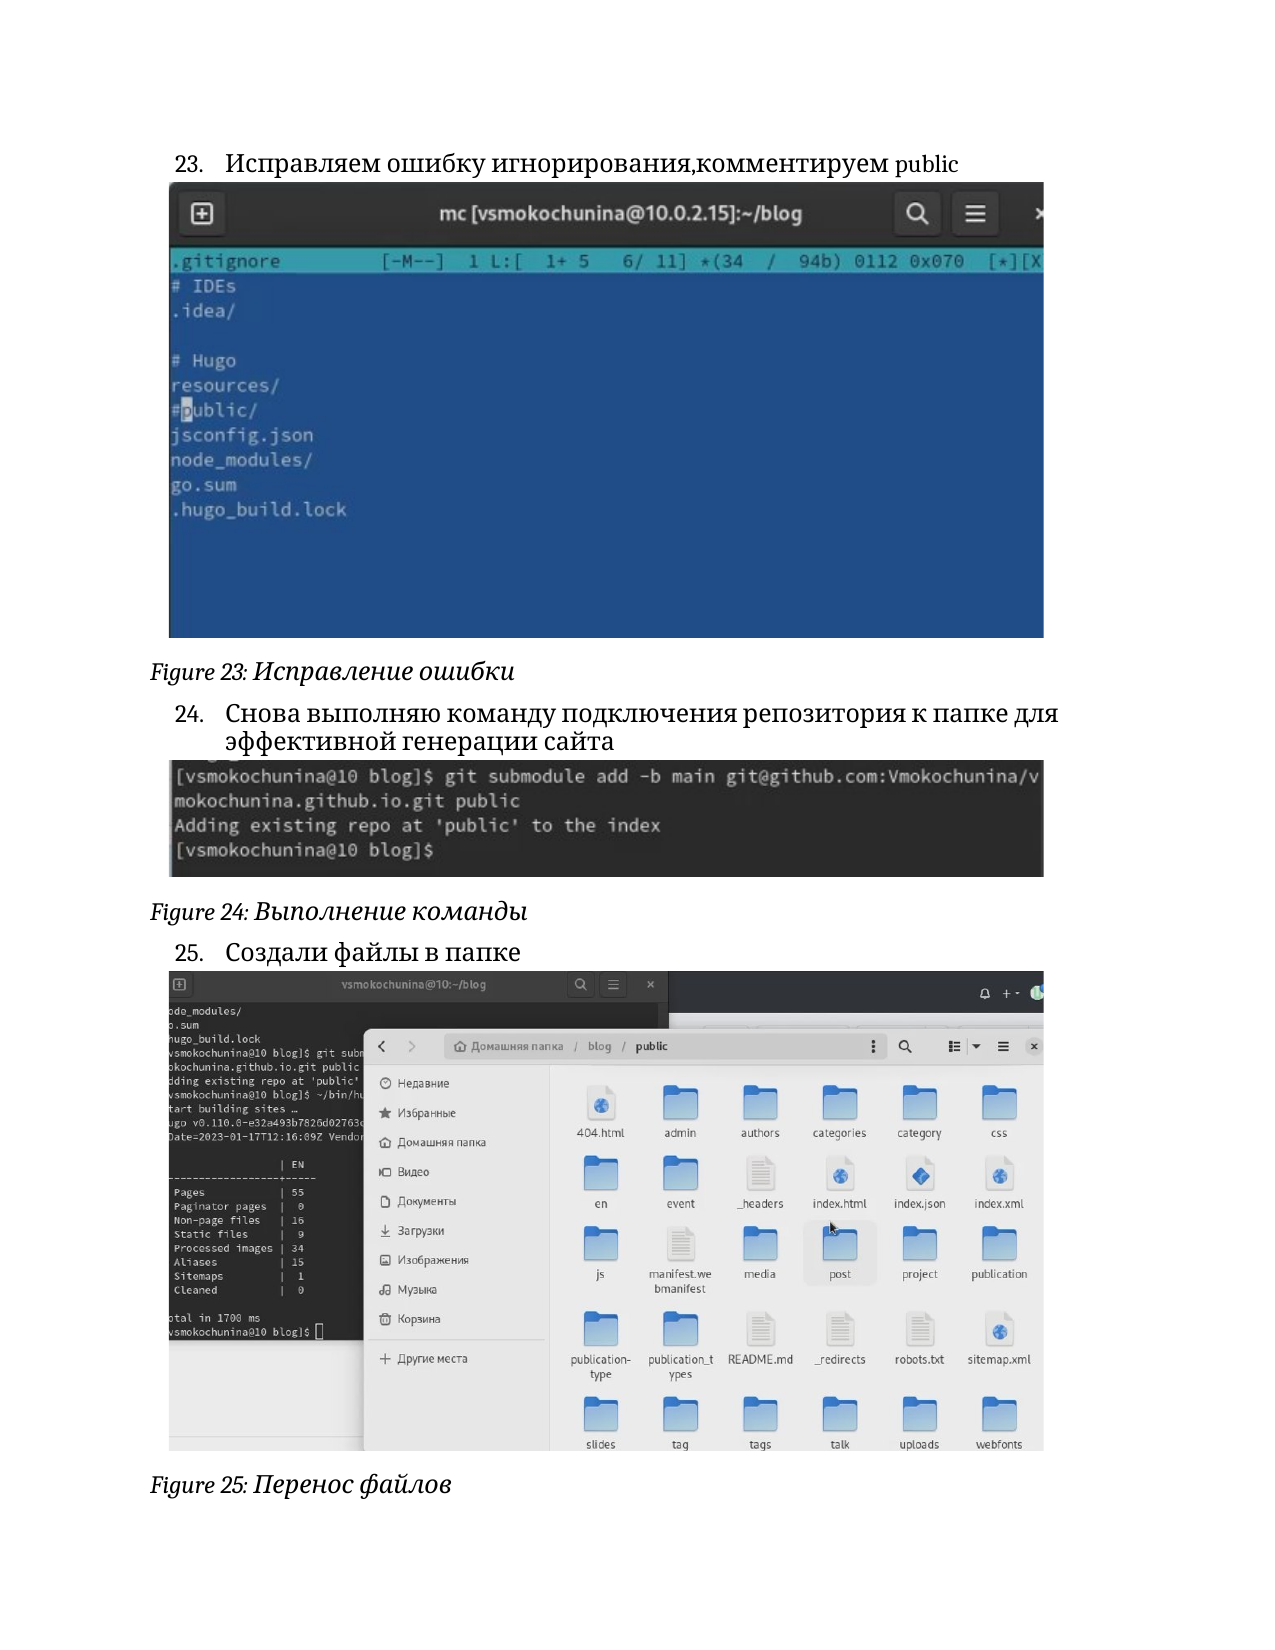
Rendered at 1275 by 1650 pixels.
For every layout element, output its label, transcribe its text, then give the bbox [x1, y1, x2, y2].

text Figure 24: Выполнение команды [150, 897, 1125, 926]
text Figure 23: Исправление ошибки [150, 658, 1125, 687]
list Снова выполняю команду подключения репозитория к папке для эффективной генерации сайта [175, 699, 1125, 757]
list Создали файлы в папке [175, 939, 1125, 967]
picture [168, 971, 1044, 1451]
picture [168, 760, 1044, 877]
picture [168, 182, 1044, 638]
list Исправляем ошибку игнорирования,комментируем public [175, 150, 1125, 179]
text Figure 25: Перенос файлов [150, 1471, 1125, 1500]
